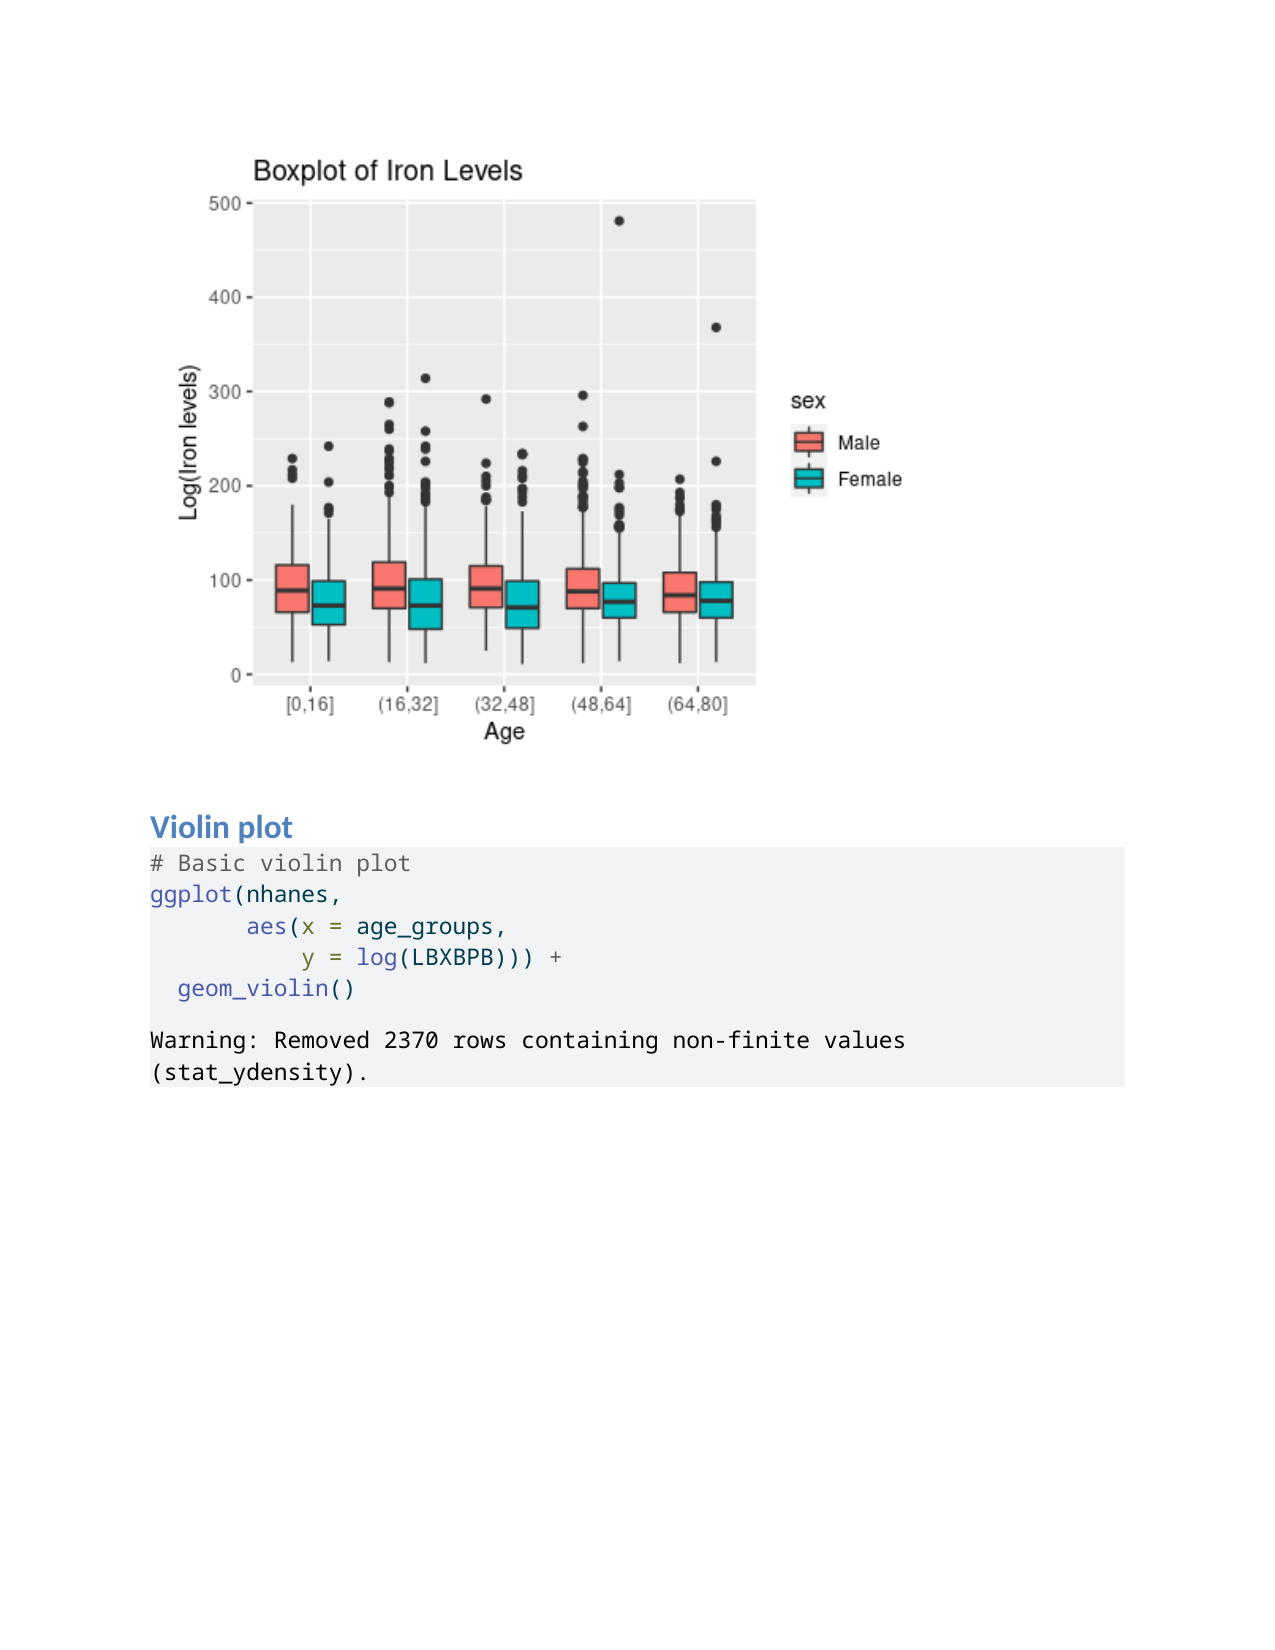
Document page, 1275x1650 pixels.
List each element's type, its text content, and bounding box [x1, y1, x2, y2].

subtitle Violin plot [150, 806, 1125, 847]
picture [168, 150, 927, 757]
text Warning: Removed 2370 rows containing non-finite values (stat_ydensity). [150, 1024, 1125, 1087]
text # Basic violin plot ggplot(nhanes, aes(x = age_groups, y = log(LBXBPB))) + geom_violin() [150, 847, 1125, 1003]
